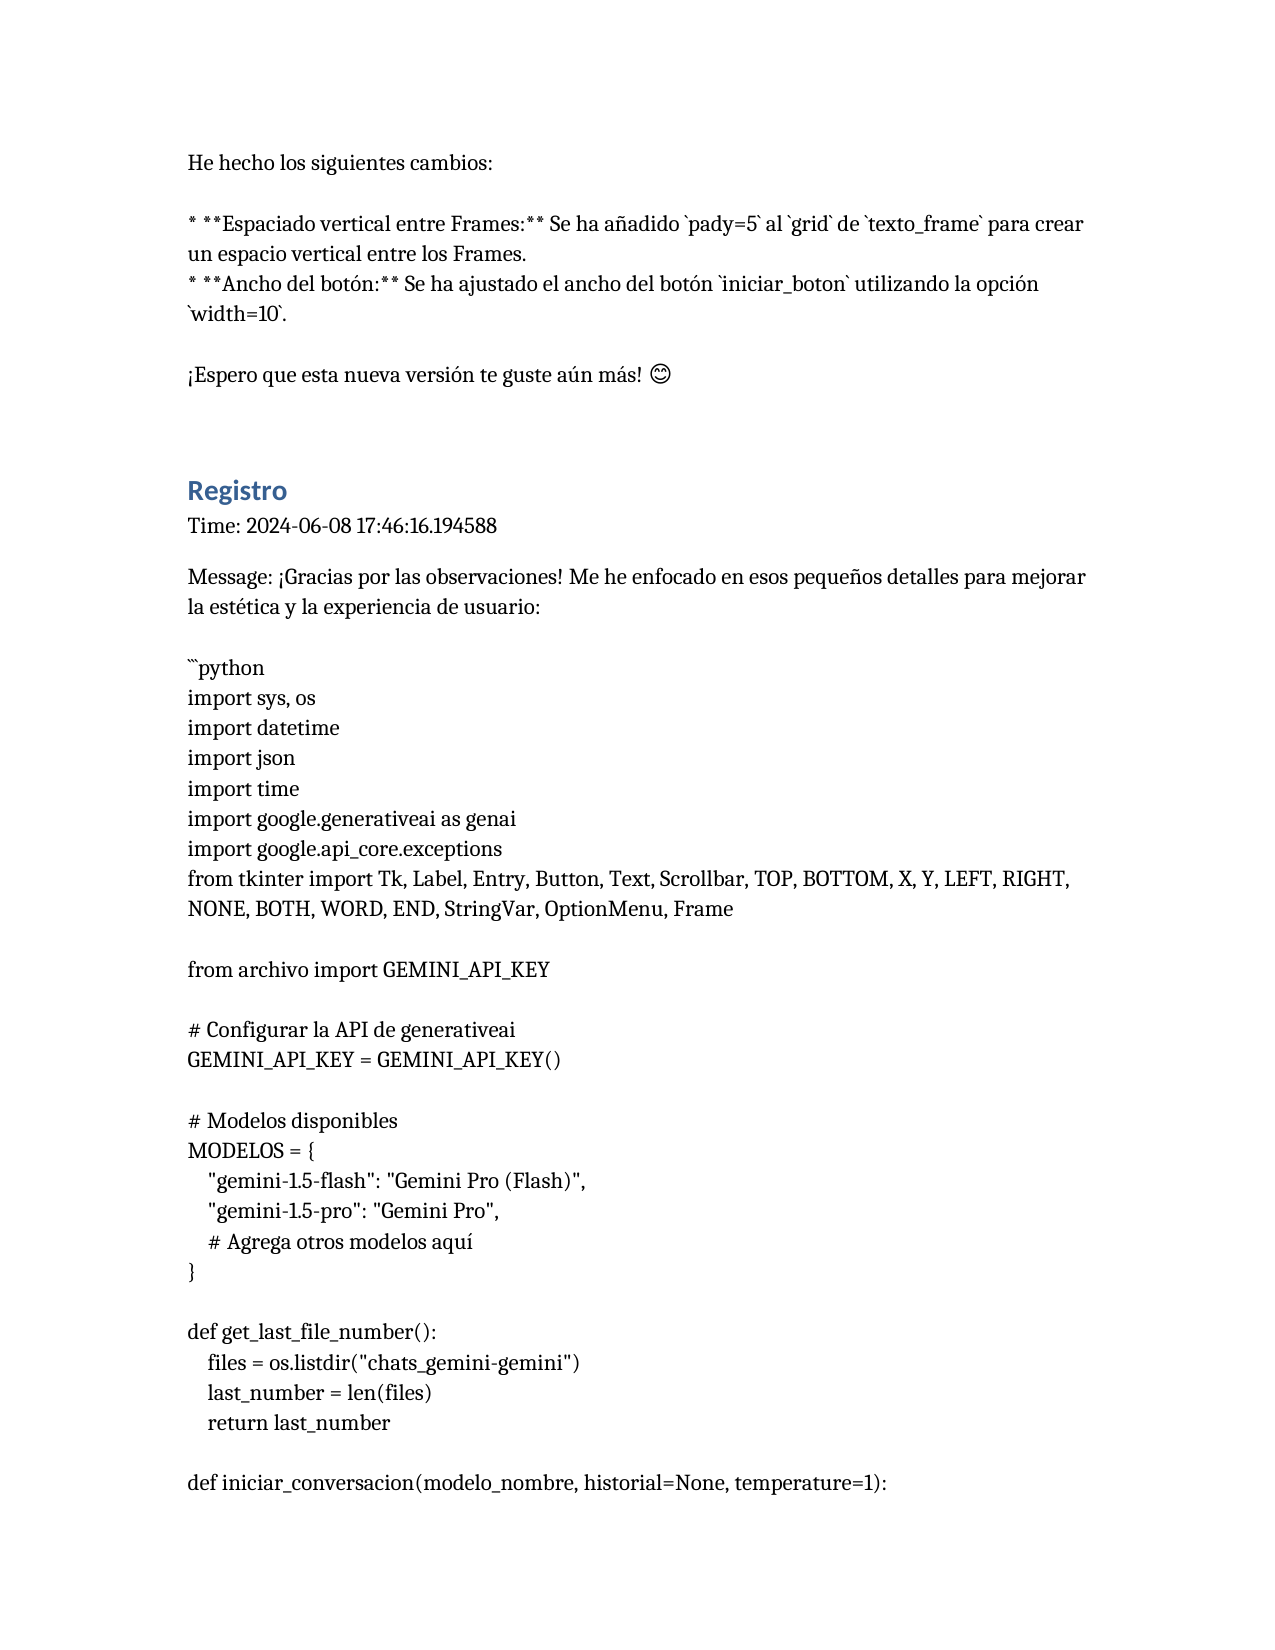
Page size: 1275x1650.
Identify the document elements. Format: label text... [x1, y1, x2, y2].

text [187, 150, 1087, 418]
subtitle Registro [187, 472, 1087, 507]
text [187, 564, 1087, 1496]
text Time: 2024-06-08 17:46:16.194588 [187, 513, 1087, 539]
